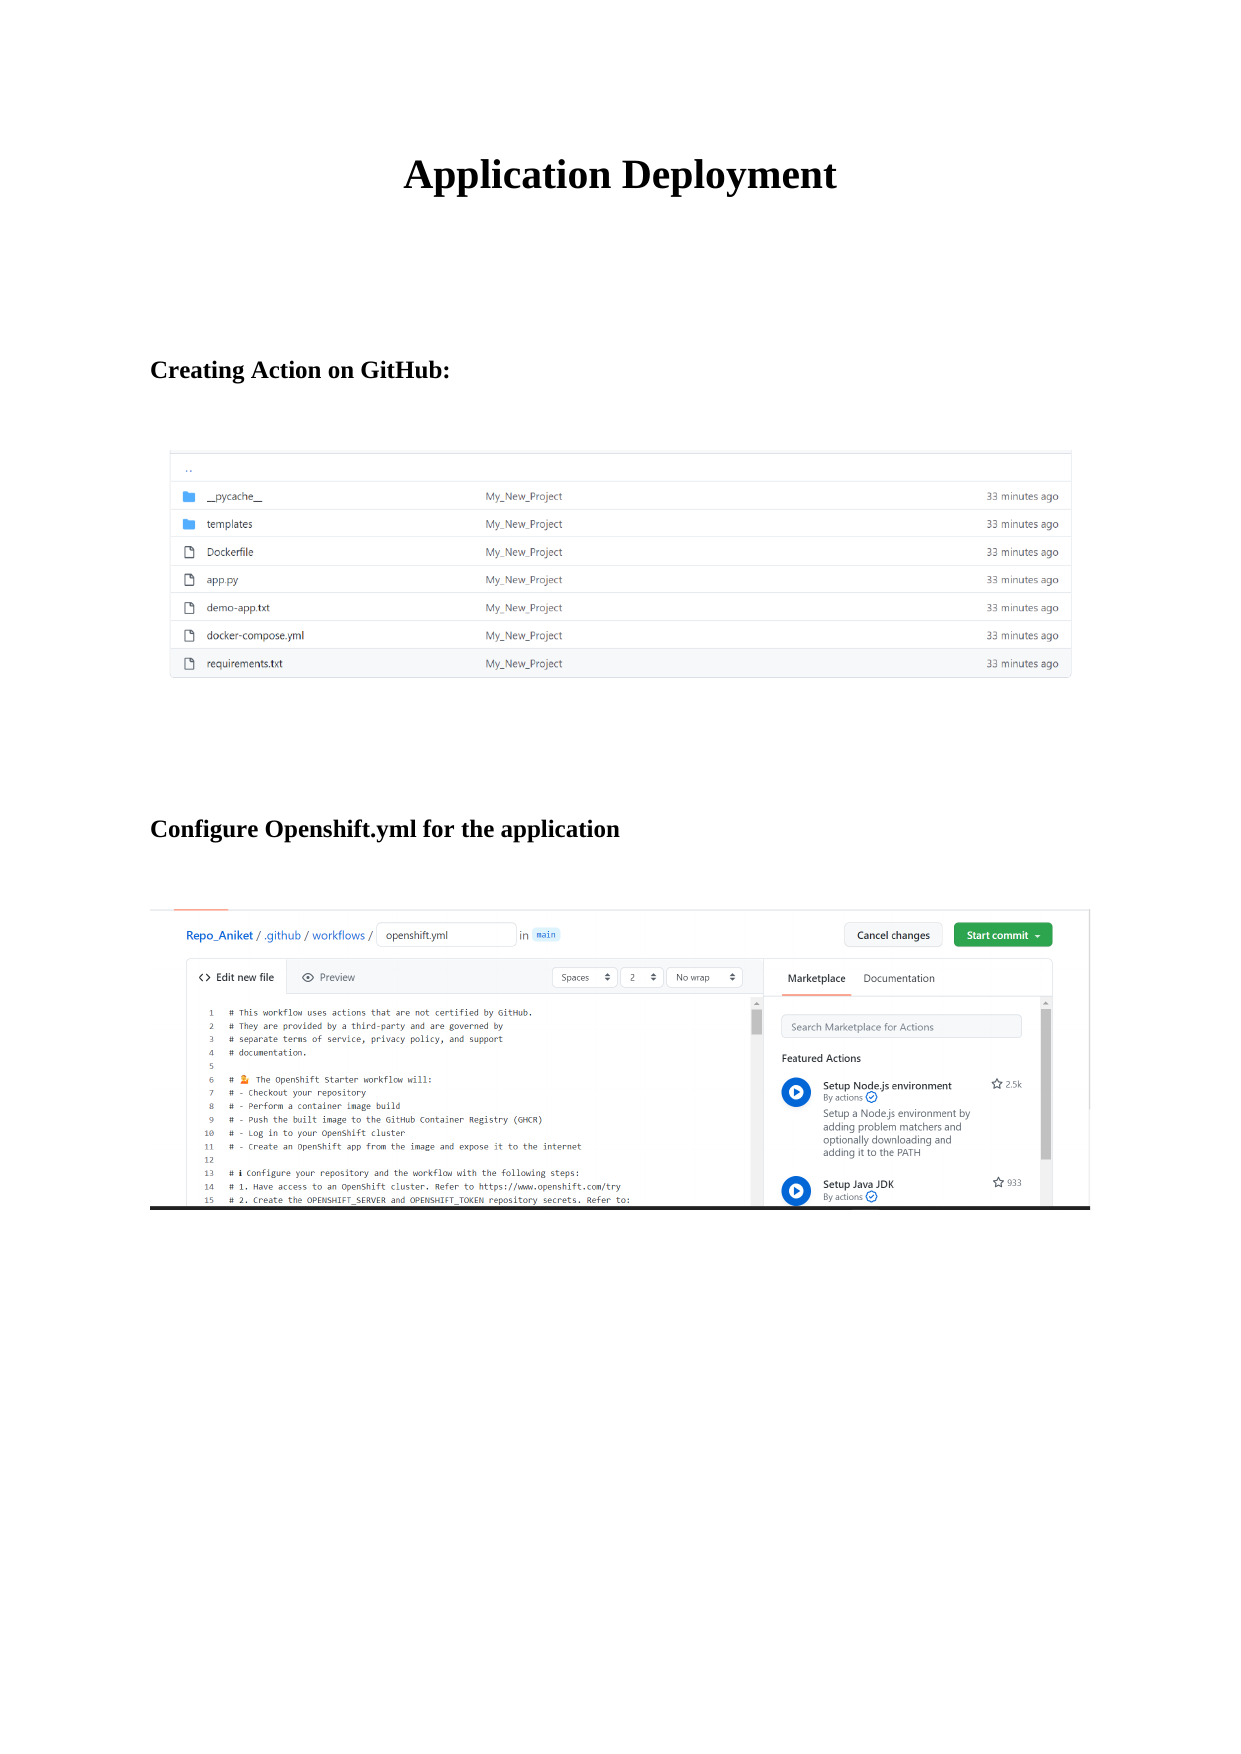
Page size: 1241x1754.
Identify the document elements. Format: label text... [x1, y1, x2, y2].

text Creating Action on GitHub: [150, 355, 1090, 384]
text Application Deployment [150, 150, 1090, 198]
picture [150, 909, 1091, 1210]
text Configure Openshift.yml for the application [150, 814, 1090, 843]
picture [150, 450, 1091, 700]
